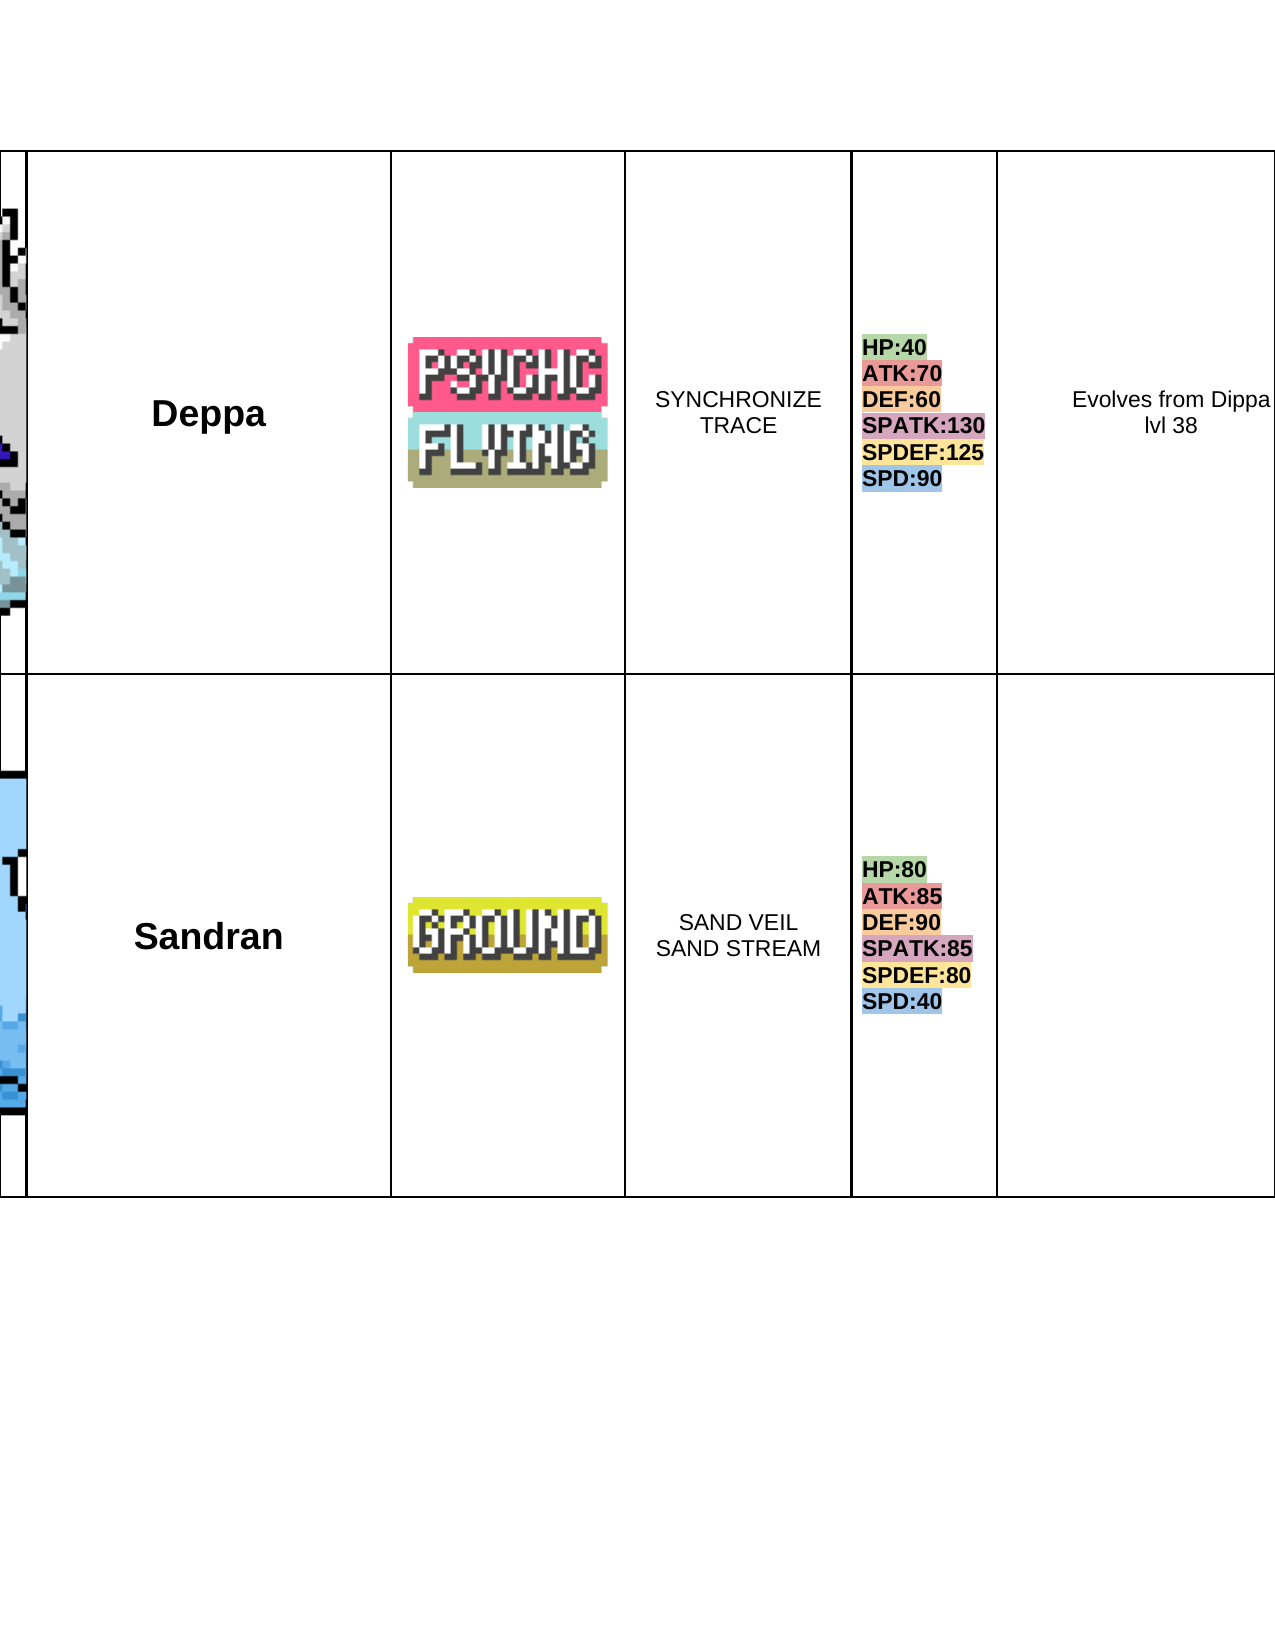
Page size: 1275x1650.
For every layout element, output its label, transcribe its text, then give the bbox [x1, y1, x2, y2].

table_cell SAND VEIL SAND STREAM [626, 675, 850, 1196]
table_cell HP:40 ATK:70 DEF:60 SPATK:130 SPDEF:125 SPD:90 [853, 152, 996, 673]
picture [407, 897, 608, 973]
picture [407, 337, 608, 488]
table_cell [392, 152, 624, 673]
table_cell HP:80 ATK:85 DEF:90 SPATK:85 SPDEF:80 SPD:40 [853, 675, 996, 1196]
table_cell Sandran [28, 675, 390, 1196]
table_cell [1, 1186, 25, 1196]
table_cell [392, 675, 624, 1196]
picture [0, 162, 27, 663]
table_cell [998, 675, 1274, 1196]
table_cell Deppa [28, 152, 390, 673]
table_cell [1, 663, 25, 673]
table_cell [1, 152, 25, 162]
table_cell SYNCHRONIZE TRACE [626, 152, 850, 673]
table_cell [1, 675, 25, 685]
table_cell Evolves from Dippa lvl 38 [998, 152, 1274, 673]
picture [0, 685, 27, 1186]
